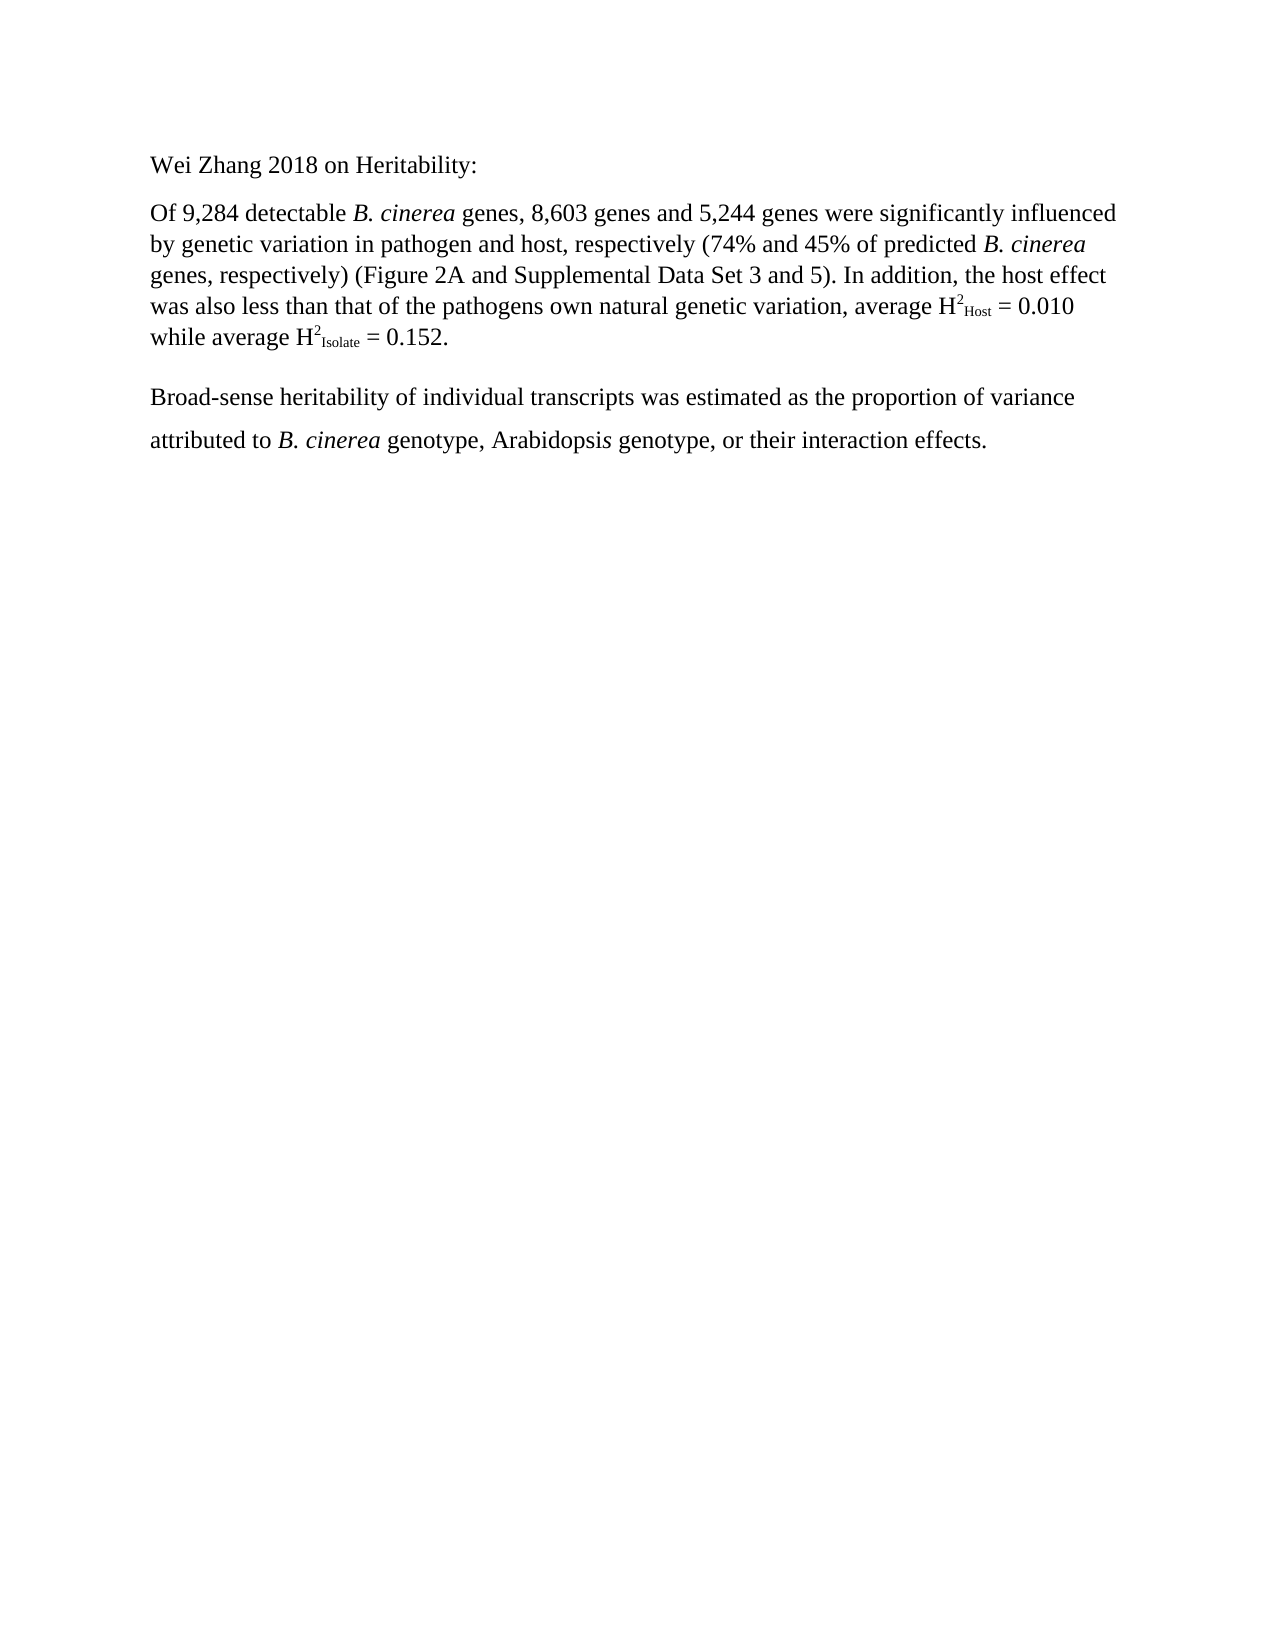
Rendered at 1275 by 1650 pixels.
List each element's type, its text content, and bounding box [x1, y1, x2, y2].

text Wei Zhang 2018 on Heritability: [150, 150, 1125, 179]
text Of 9,284 detectable B. cinerea genes, 8,603 genes and 5,244 genes were significantly influenced by genetic variation in pathogen and host, respectively (74% and 45% of predicted B. cinerea genes, respectively) (Figure 2A and Supplemental Data Set 3 and 5). In addition, the host effect was also less than that of the pathogens own natural genetic variation, average H2Host = 0.010 while average H2Isolate = 0.152. [150, 198, 1125, 351]
text Broad-sense heritability of individual transcripts was estimated as the proportion of variance attributed to B. cinerea genotype, Arabidopsis genotype, or their interaction effects. [150, 382, 1125, 454]
